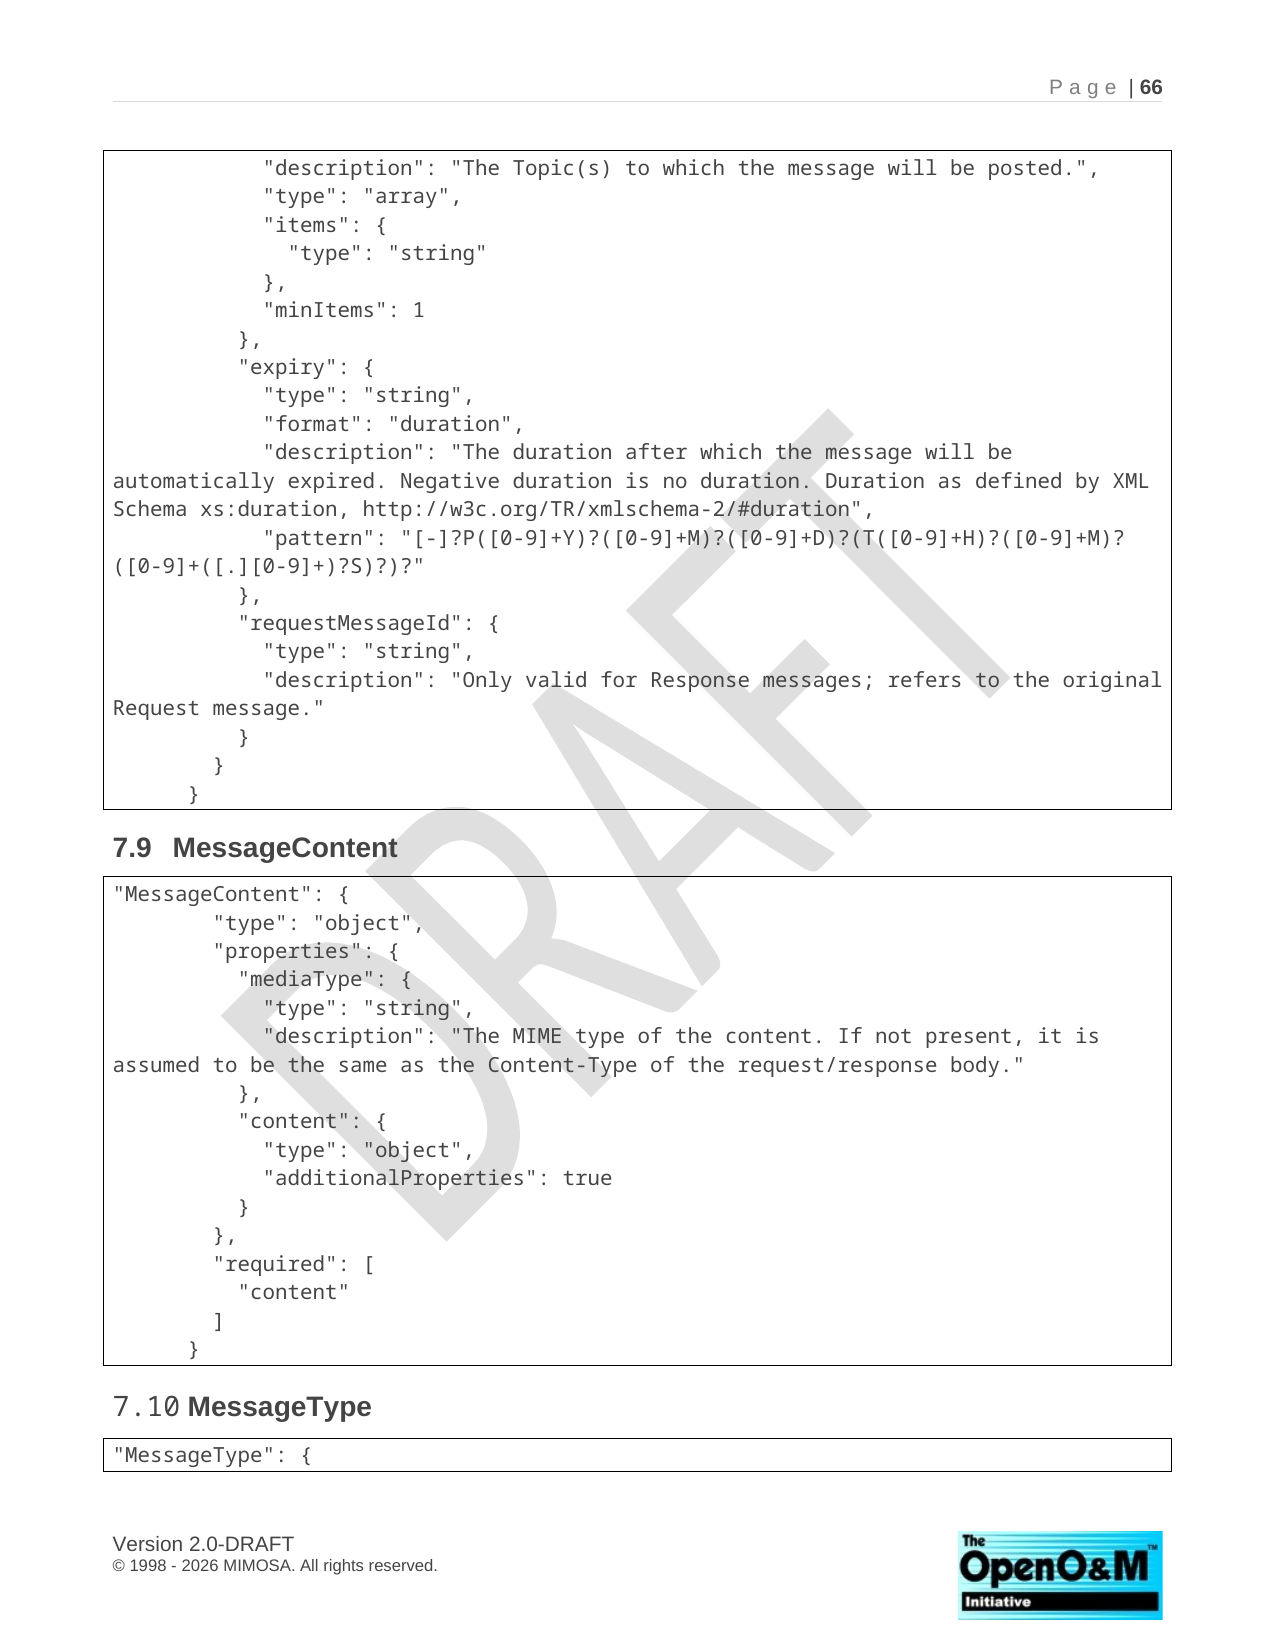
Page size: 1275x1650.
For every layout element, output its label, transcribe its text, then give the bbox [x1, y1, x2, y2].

text "type": "object", [112, 1135, 1162, 1163]
text } [104, 1331, 1171, 1365]
text }, [112, 1220, 1162, 1249]
text } [112, 750, 1162, 776]
text "expiry": { [112, 352, 1162, 381]
text }, [112, 1078, 1162, 1107]
text }, [112, 580, 1162, 608]
text "pattern": "[-]?P([0-9]+Y)?([0-9]+M)?([0-9]+D)?(T([0-9]+H)?([0-9]+M)?([0-9]+([.][0-9]+)?S)?)?" [112, 523, 1162, 580]
subtitle MessageContent [112, 831, 1162, 863]
text "properties": { [112, 936, 1162, 964]
text "description": "Only valid for Response messages; refers to the original Request message." [112, 665, 1162, 722]
text "type": "array", [112, 182, 1162, 210]
text "description": "The Topic(s) to which the message will be posted.", [104, 151, 1171, 182]
text "MessageType": { [104, 1439, 1171, 1471]
text "required": [ [112, 1249, 1162, 1277]
text }, [112, 324, 1162, 352]
text "MessageContent": { [104, 877, 1171, 908]
subtitle MessageType [112, 1387, 1162, 1425]
text "type": "string", [112, 381, 1162, 409]
picture [957, 1531, 1156, 1620]
text } [104, 776, 1171, 809]
picture [1147, 1537, 1156, 1544]
text "additionalProperties": true [112, 1163, 1162, 1192]
text "type": "string" [112, 238, 1162, 267]
text }, [112, 267, 1162, 295]
text "type": "string", [112, 993, 1162, 1021]
text "mediaType": { [112, 964, 1162, 993]
text "content" [112, 1277, 1162, 1306]
text "items": { [112, 210, 1162, 238]
text "requestMessageId": { [112, 608, 1162, 637]
text "content": { [112, 1107, 1162, 1135]
text } [112, 1192, 1162, 1220]
text ] [112, 1306, 1162, 1331]
text "format": "duration", [112, 409, 1162, 437]
text } [112, 722, 1162, 750]
text "description": "The duration after which the message will be automatically expired. Negative duration is no duration. Duration as defined by XML Schema xs:duration, http://w3c.org/TR/xmlschema-2/#duration", [112, 437, 1162, 523]
text "type": "string", [112, 637, 1162, 665]
text "type": "object", [112, 908, 1162, 936]
text "minItems": 1 [112, 295, 1162, 324]
text "description": "The MIME type of the content. If not present, it is assumed to be the same as the Content-Type of the request/response body." [112, 1021, 1162, 1078]
